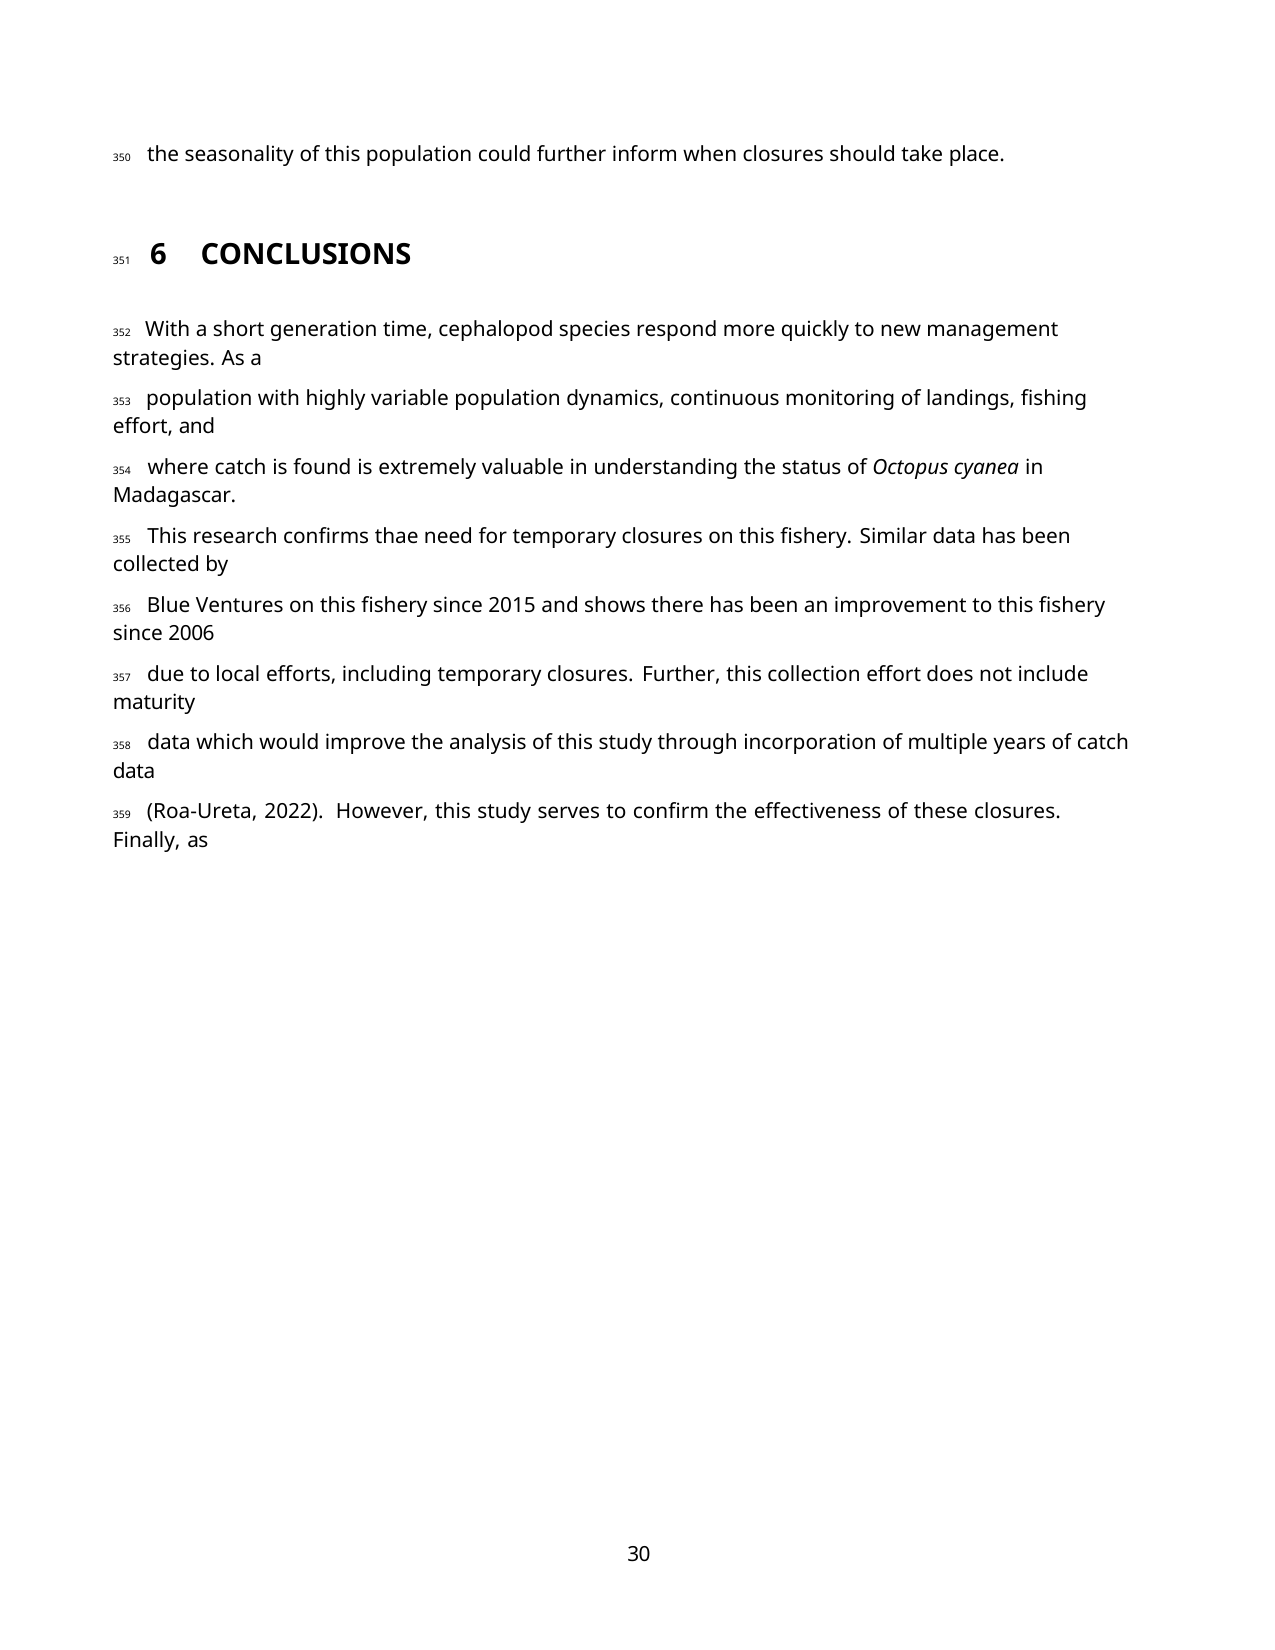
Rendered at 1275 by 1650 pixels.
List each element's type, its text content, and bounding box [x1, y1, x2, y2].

text 357 due to local efforts, including temporary closures. Further, this collection effort does not include maturity [113, 659, 1137, 716]
text 359 (Roa-Ureta, 2022). However, this study serves to confirm the effectiveness of these closures. Finally, as [113, 796, 1137, 853]
text 356 Blue Ventures on this fishery since 2015 and shows there has been an improvement to this fishery since 2006 [113, 590, 1137, 647]
text 350 the seasonality of this population could further inform when closures should take place. [113, 139, 1137, 168]
text 354 where catch is found is extremely valuable in understanding the status of Octopus cyanea in Madagascar. [113, 452, 1137, 509]
text 353 population with highly variable population dynamics, continuous monitoring of landings, fishing effort, and [113, 383, 1137, 440]
text 351 6 CONCLUSIONS [113, 233, 1137, 273]
text 355 This research confirms thae need for temporary closures on this fishery. Similar data has been collected by [113, 521, 1137, 578]
text 358 data which would improve the analysis of this study through incorporation of multiple years of catch data [113, 727, 1137, 784]
text 352 With a short generation time, cephalopod species respond more quickly to new management strategies. As a [113, 314, 1137, 371]
